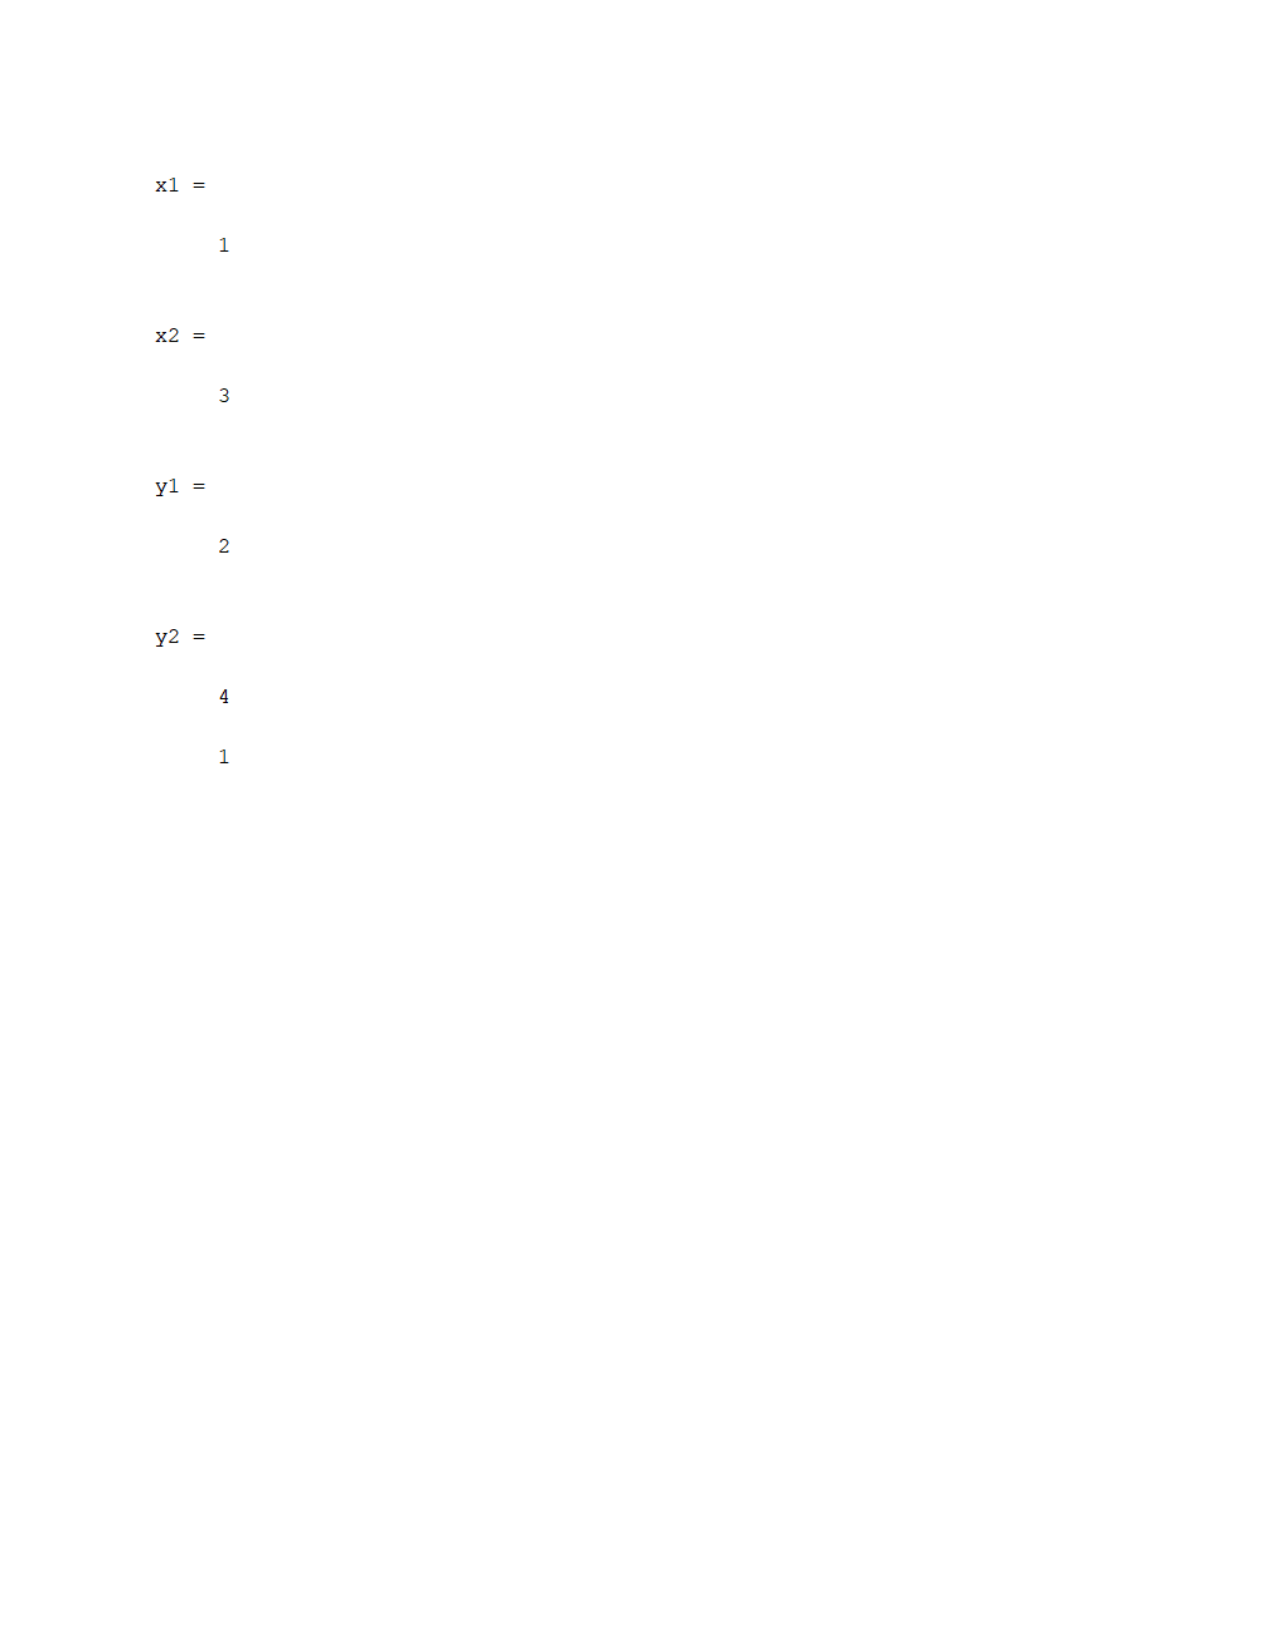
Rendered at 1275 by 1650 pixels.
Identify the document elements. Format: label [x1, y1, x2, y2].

picture [150, 150, 290, 786]
